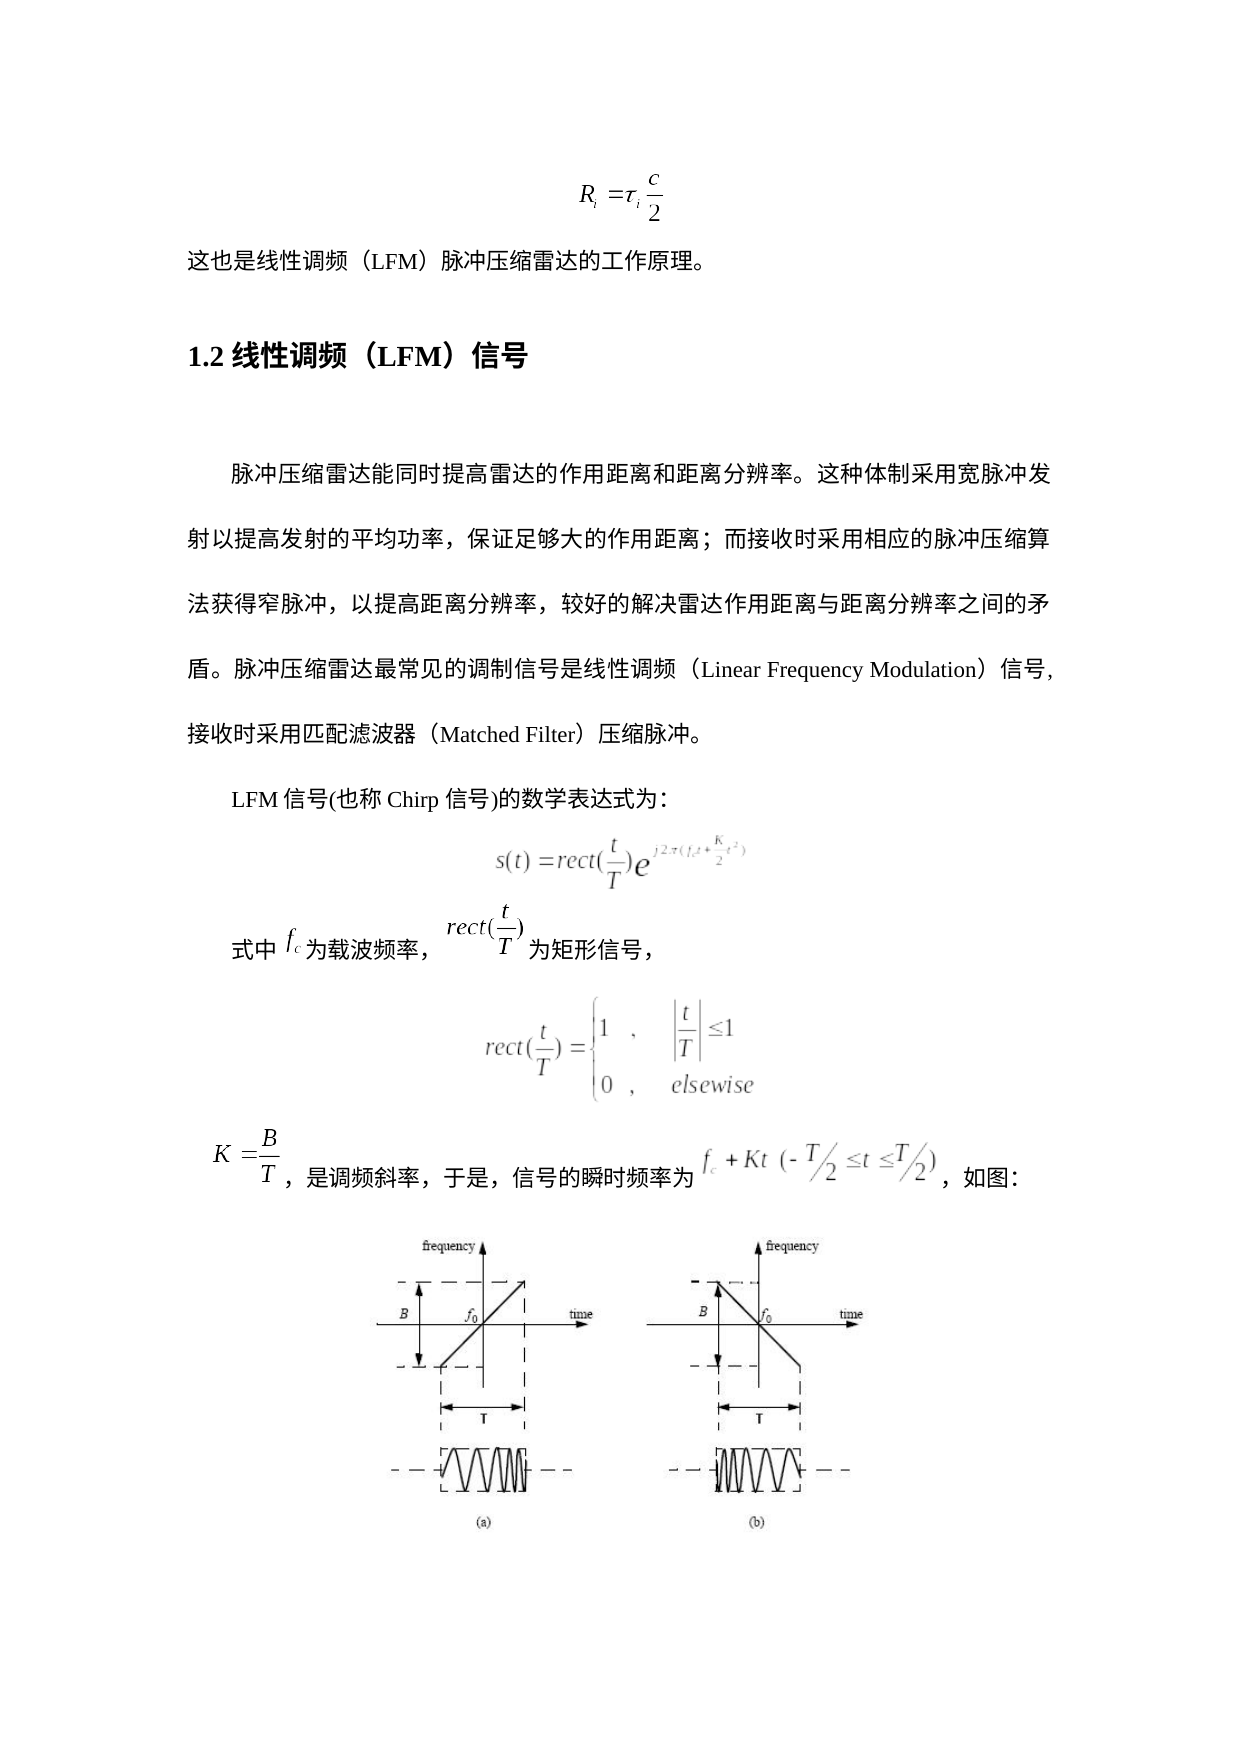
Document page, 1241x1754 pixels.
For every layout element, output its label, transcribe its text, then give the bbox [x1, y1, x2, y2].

subtitle 1.2 线性调频（LFM）信号 [187, 321, 1053, 386]
text 式中为载波频率，为矩形信号， [187, 895, 1053, 992]
text LFM信号(也称Chirp 信号)的数学表达式为： [187, 765, 1053, 830]
text 这也是线性调频（LFM）脉冲压缩雷达的工作原理。 [187, 227, 1053, 292]
picture [360, 1220, 880, 1540]
text 脉冲压缩雷达能同时提高雷达的作用距离和距离分辨率。这种体制采用宽脉冲发射以提高发射的平均功率，保证足够大的作用距离；而接收时采用相应的脉冲压缩算法获得窄脉冲，以提高距离分辨率，较好的解决雷达作用距离与距离分辨率之间的矛盾。脉冲压缩雷达最常见的调制信号是线性调频（Linear Frequency Modulation）信号,接收时采用匹配滤波器（Matched Filter）压缩脉冲。 [187, 440, 1053, 765]
